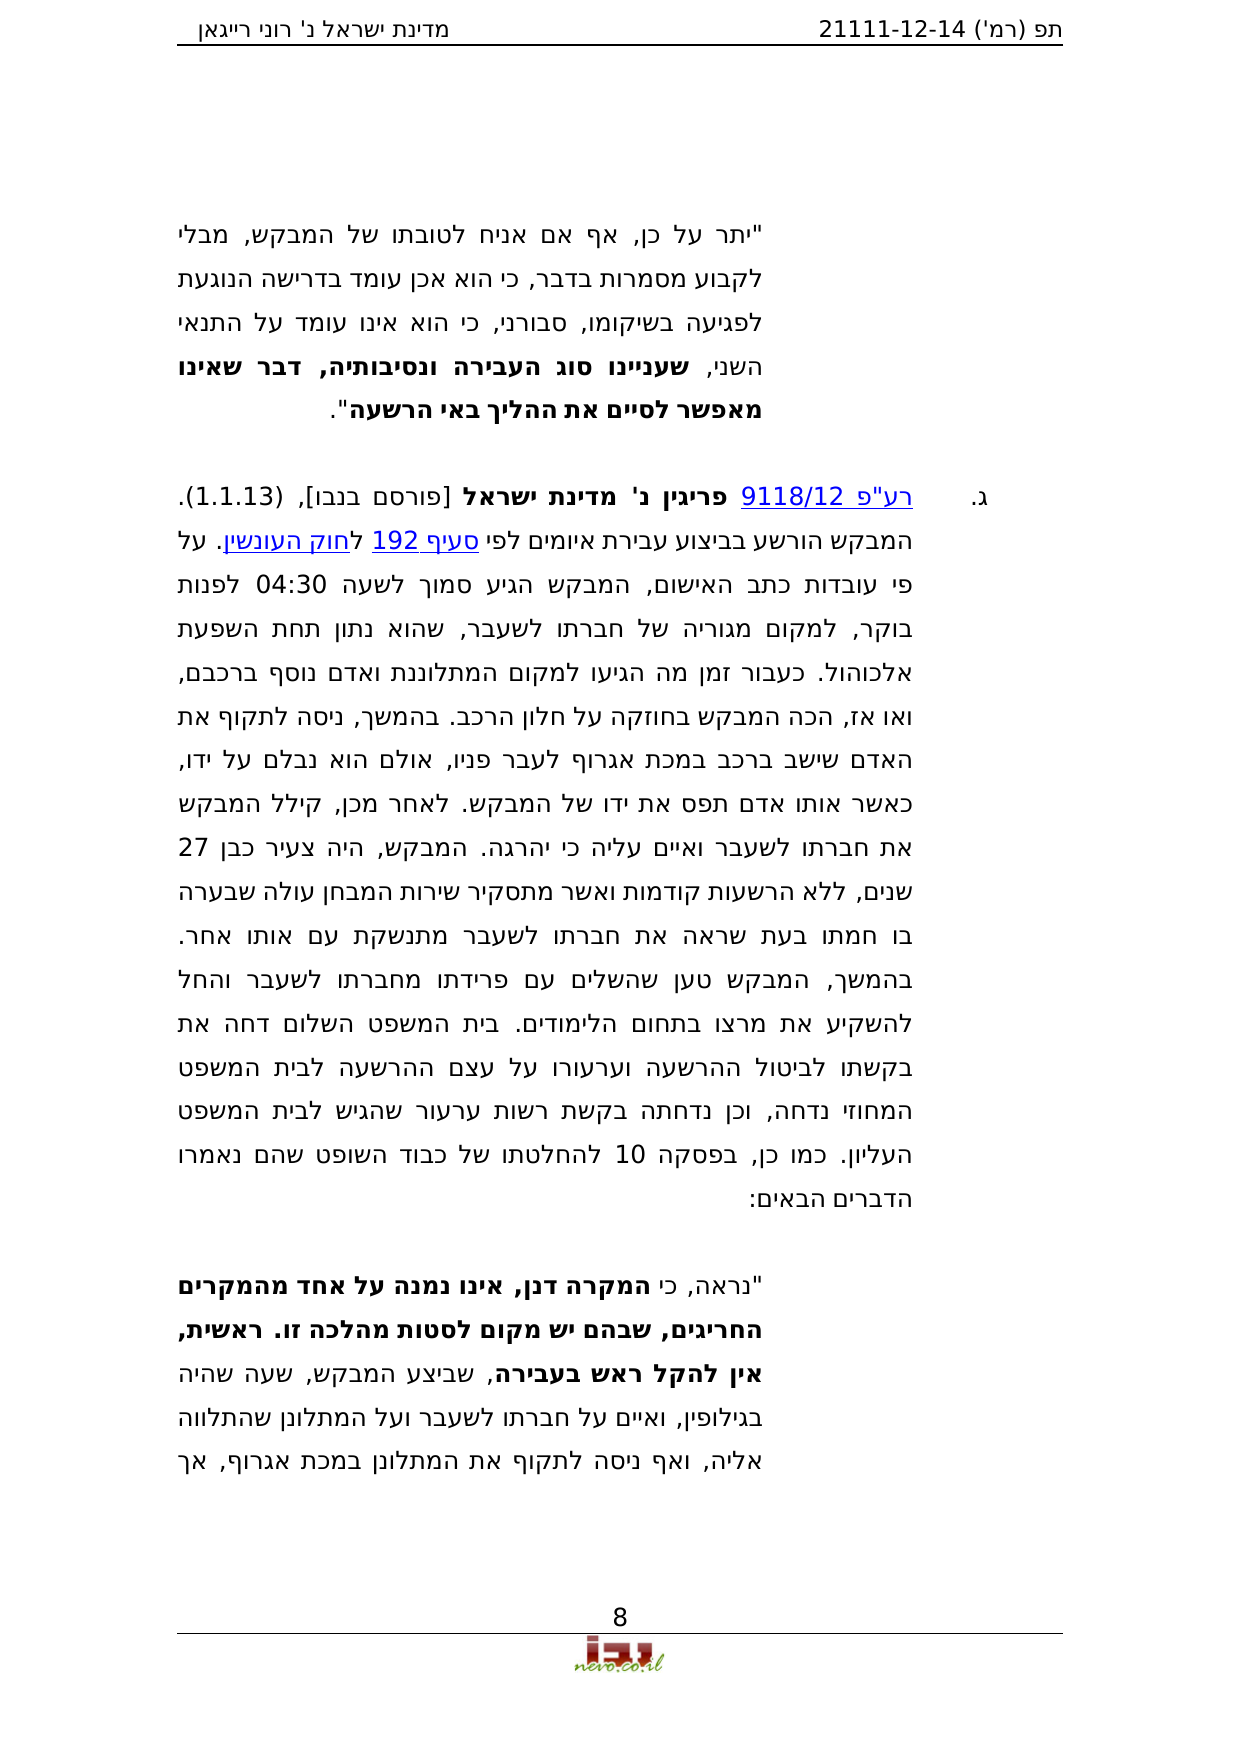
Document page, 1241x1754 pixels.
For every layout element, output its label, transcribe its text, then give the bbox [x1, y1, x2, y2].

text "יתר על כן, אף אם אניח לטובתו של המבקש, מבלי לקבוע מסמרות בדבר, כי הוא אכן עומד בדרישה הנוגעת לפגיעה בשיקומו, סבורני, כי הוא אינו עומד על התנאי השני, שעניינו סוג העבירה ונסיבותיה, דבר שאינו מאפשר לסיים את ההליך באי הרשעה". [177, 220, 763, 425]
text ג. רע"פ 9118/12 פריגין נ' מדינת ישראל [פורסם בנבו], (1.1.13). המבקש הורשע בביצוע עבירת איומים לפי סעיף 192 לחוק העונשין. על פי עובדות כתב האישום, המבקש הגיע סמוך לשעה 04:30 לפנות בוקר, למקום מגוריה של חברתו לשעבר, שהוא נתון תחת השפעת אלכוהול. כעבור זמן מה הגיעו למקום המתלוננת ואדם נוסף ברכבם, ואו אז, הכה המבקש בחוזקה על חלון הרכב. בהמשך, ניסה לתקוף את האדם שישב ברכב במכת אגרוף לעבר פניו, אולם הוא נבלם על ידו, כאשר אותו אדם תפס את ידו של המבקש. לאחר מכן, קילל המבקש את חברתו לשעבר ואיים עליה כי יהרגה. המבקש, היה צעיר כבן 27 שנים, ללא הרשעות קודמות ואשר מתסקיר שירות המבחן עולה שבערה בו חמתו בעת שראה את חברתו לשעבר מתנשקת עם אותו אחר. בהמשך, המבקש טען שהשלים עם פרידתו מחברתו לשעבר והחל להשקיע את מרצו בתחום הלימודים. בית המשפט השלום דחה את בקשתו לביטול ההרשעה וערעורו על עצם ההרשעה לבית המשפט המחוזי נדחה, וכן נדחתה בקשת רשות ערעור שהגיש לבית המשפט העליון. כמו כן, בפסקה 10 להחלטתו של כבוד השופט שהם נאמרו הדברים הבאים: [177, 483, 988, 1213]
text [177, 1271, 763, 1476]
picture [574, 1635, 666, 1673]
